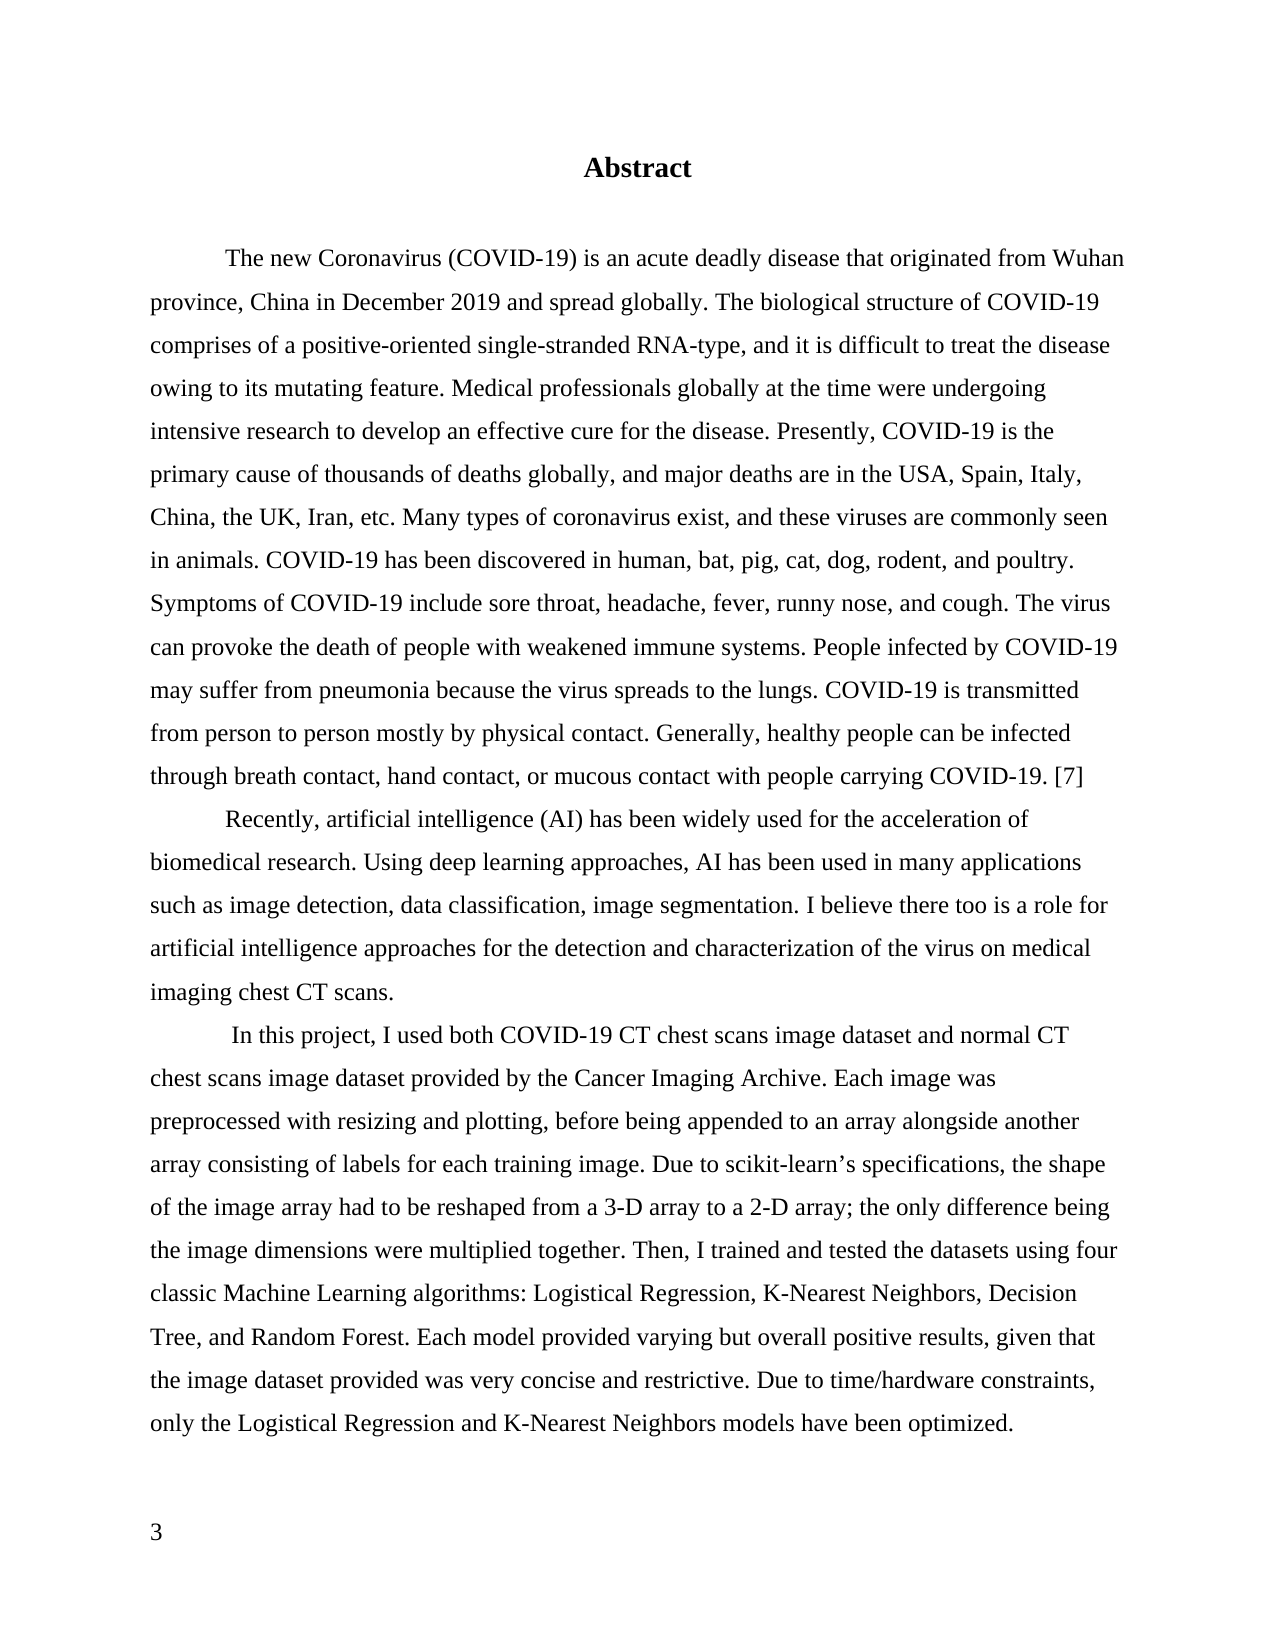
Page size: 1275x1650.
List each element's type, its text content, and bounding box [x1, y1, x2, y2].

text Abstract [150, 150, 1125, 183]
text The new Coronavirus (COVID-19) is an acute deadly disease that originated from Wuhan province, China in December 2019 and spread globally. The biological structure of COVID-19 comprises of a positive-oriented single-stranded RNA-type, and it is difficult to treat the disease owing to its mutating feature. Medical professionals globally at the time were undergoing intensive research to develop an effective cure for the disease. Presently, COVID-19 is the primary cause of thousands of deaths globally, and major deaths are in the USA, Spain, Italy, China, the UK, Iran, etc. Many types of coronavirus exist, and these viruses are commonly seen in animals. COVID-19 has been discovered in human, bat, pig, cat, dog, rodent, and poultry. Symptoms of COVID-19 include sore throat, headache, fever, runny nose, and cough. The virus can provoke the death of people with weakened immune systems. People infected by COVID-19 may suffer from pneumonia because the virus spreads to the lungs. COVID-19 is transmitted from person to person mostly by physical contact. Generally, healthy people can be infected through breath contact, hand contact, or mucous contact with people carrying COVID-19. [7] [150, 243, 1125, 790]
text Recently, artificial intelligence (AI) has been widely used for the acceleration of biomedical research. Using deep learning approaches, AI has been used in many applications such as image detection, data classification, image segmentation. I believe there too is a role for artificial intelligence approaches for the detection and characterization of the virus on medical imaging chest CT scans. [150, 804, 1125, 1005]
text In this project, I used both COVID-19 CT chest scans image dataset and normal CT chest scans image dataset provided by the Cancer Imaging Archive. Each image was preprocessed with resizing and plotting, before being appended to an array alongside another array consisting of labels for each training image. Due to scikit-learn’s specifications, the shape of the image array had to be reshaped from a 3-D array to a 2-D array; the only difference being the image dimensions were multiplied together. Then, I trained and tested the datasets using four classic Machine Learning algorithms: Logistical Regression, K-Nearest Neighbors, Decision Tree, and Random Forest. Each model provided varying but overall positive results, given that the image dataset provided was very concise and restrictive. Due to time/hardware constraints, only the Logistical Regression and K-Nearest Neighbors models have been optimized. [150, 1020, 1125, 1437]
